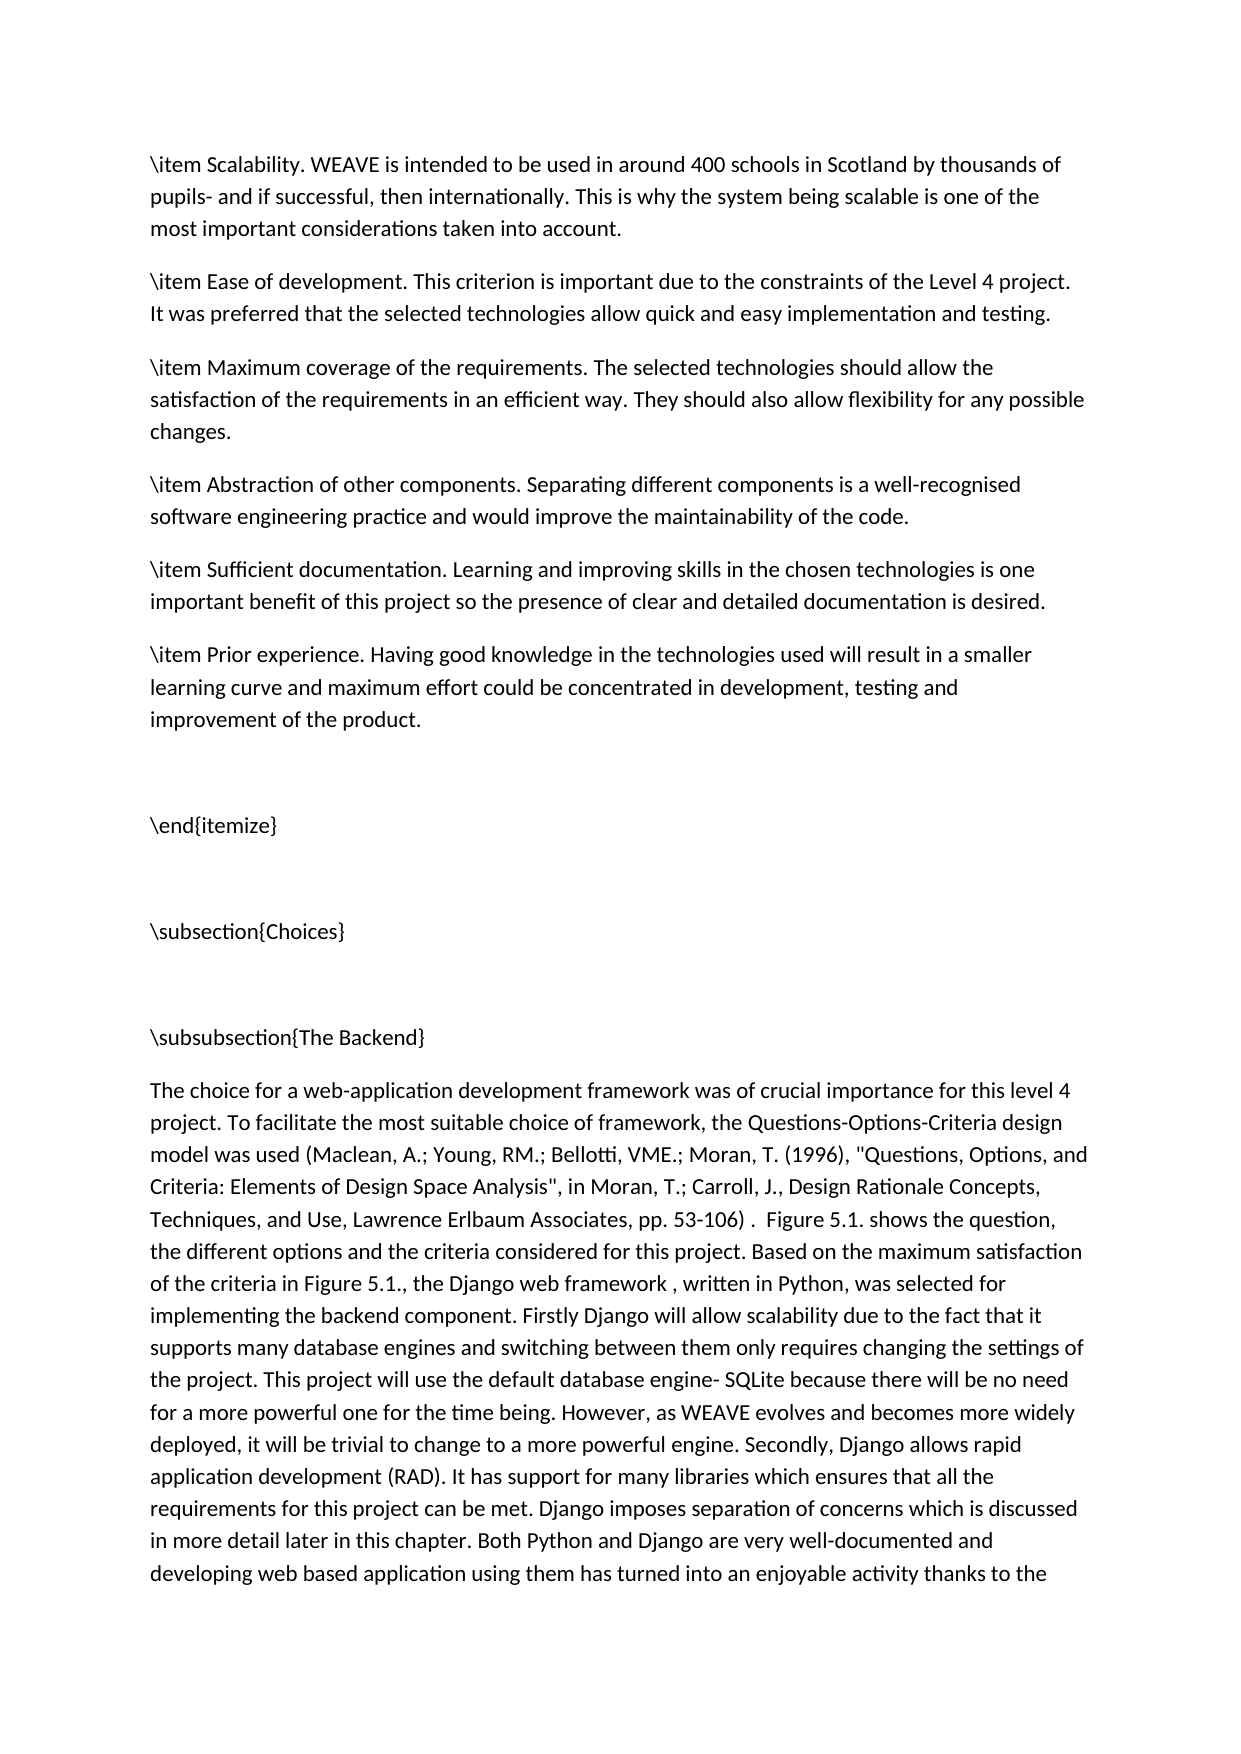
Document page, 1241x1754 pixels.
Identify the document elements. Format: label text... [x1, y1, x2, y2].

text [150, 1076, 1090, 1587]
text \end{itemize} [150, 811, 1090, 839]
text \item Maximum coverage of the requirements. The selected technologies should allow the satisfaction of the requirements in an efficient way. They should also allow flexibility for any possible changes. [150, 353, 1090, 445]
text \item Abstraction of other components. Separating different components is a well-recognised software engineering practice and would improve the maintainability of the code. [150, 470, 1090, 530]
text \item Sufficient documentation. Learning and improving skills in the chosen technologies is one important benefit of this project so the presence of clear and detailed documentation is desired. [150, 555, 1090, 615]
text \item Prior experience. Having good knowledge in the technologies used will result in a smaller learning curve and maximum effort could be concentrated in development, testing and improvement of the product. [150, 640, 1090, 733]
text \subsection{Choices} [150, 917, 1090, 945]
text \item Scalability. WEAVE is intended to be used in around 400 schools in Scotland by thousands of pupils- and if successful, then internationally. This is why the system being scalable is one of the most important considerations taken into account. [150, 150, 1090, 242]
text \subsubsection{The Backend} [150, 1023, 1090, 1051]
text \item Ease of development. This criterion is important due to the constraints of the Level 4 project. It was preferred that the selected technologies allow quick and easy implementation and testing. [150, 267, 1090, 328]
